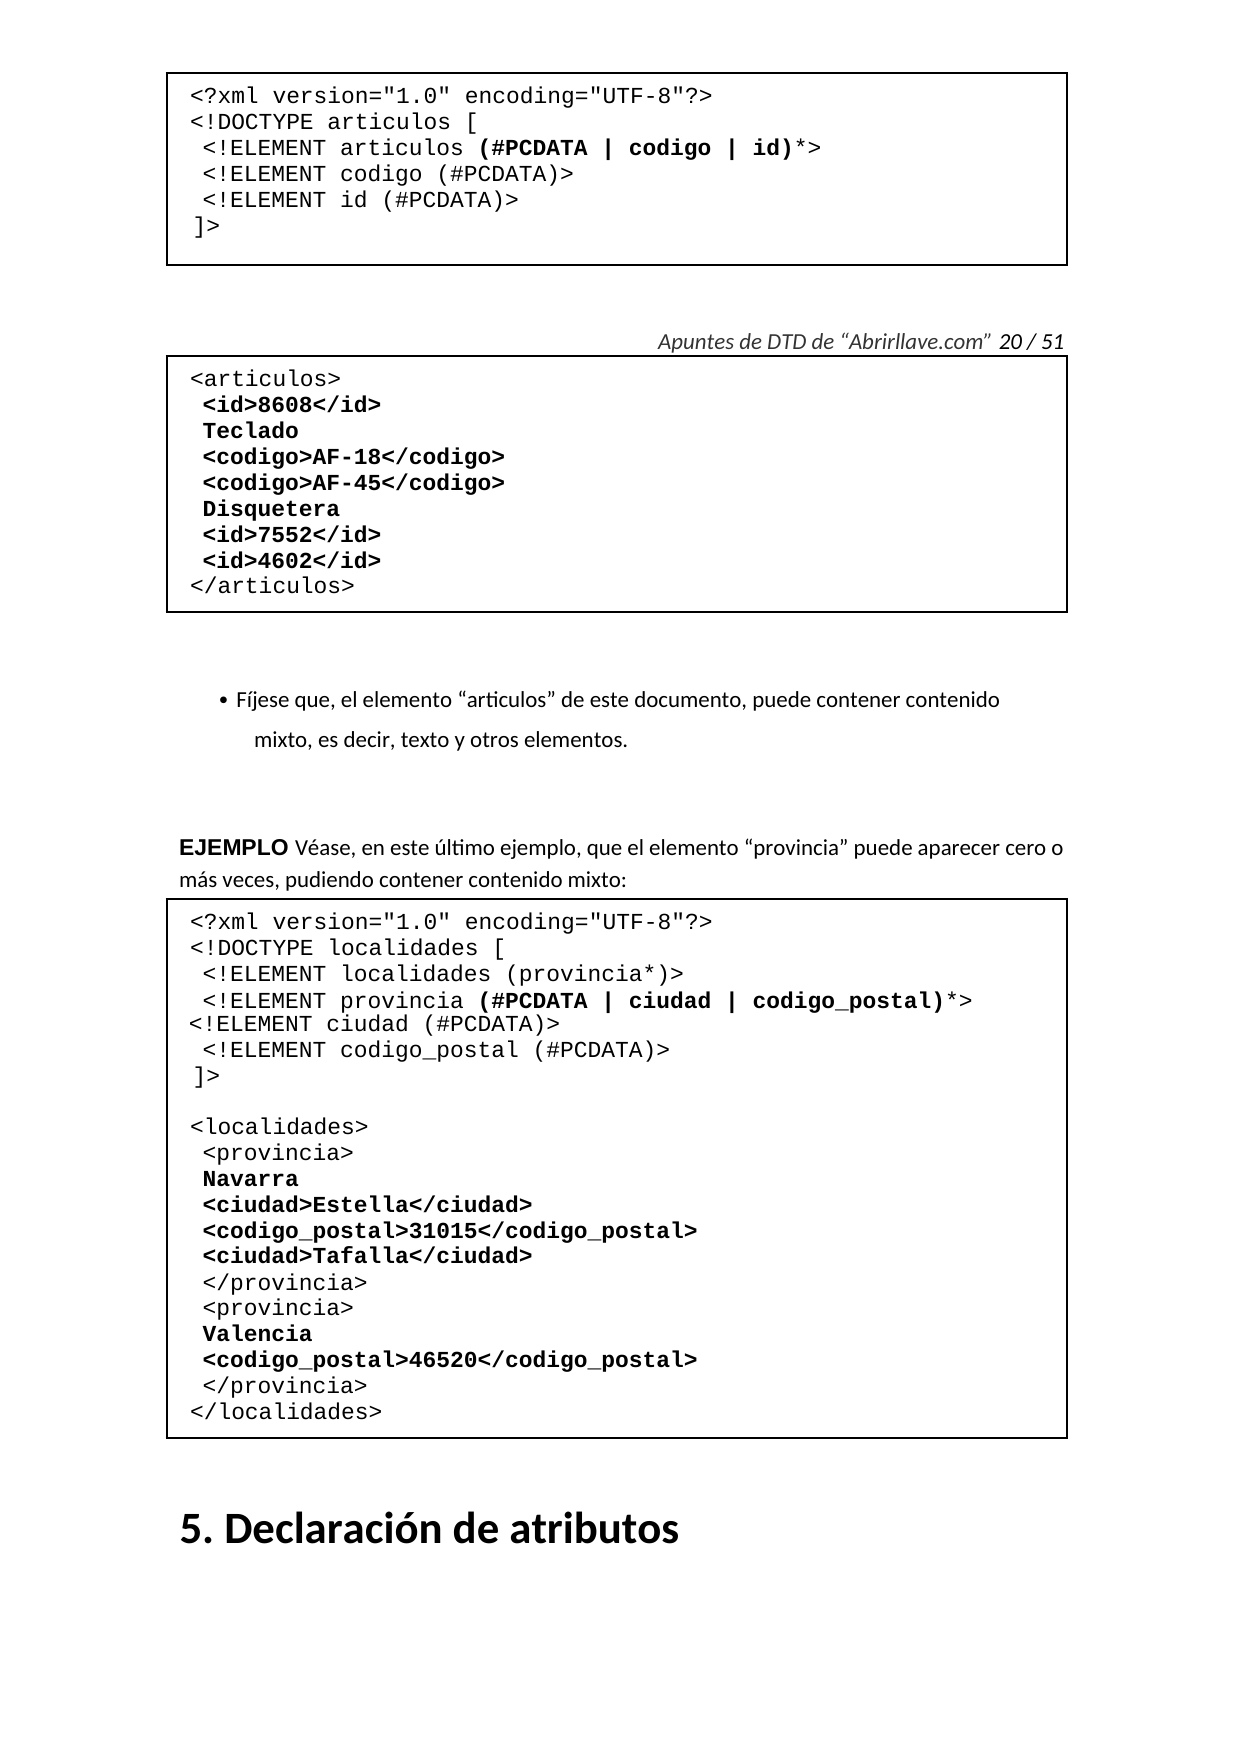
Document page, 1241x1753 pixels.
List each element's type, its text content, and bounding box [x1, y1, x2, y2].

table_header <articulos> <id>8608</id> Teclado <codigo>AF-18</codigo> <codigo>AF-45</codigo> Disquetera <id>7552</id> <id>4602</id> </articulos> [168, 357, 1066, 611]
text Apuntes de DTD de “Abrirllave.com” 20 / 51 [166, 327, 1064, 355]
table_header <?xml version="1.0" encoding="UTF-8"?> <!DOCTYPE localidades [ <!ELEMENT localidades (provincia*)> <!ELEMENT provincia (#PCDATA | ciudad | codigo_postal)*> <!ELEMENT ciudad (#PCDATA)> <!ELEMENT codigo_postal (#PCDATA)> ]> <localidades> <provincia> Navarra <ciudad>Estella</ciudad> <codigo_postal>31015</codigo_postal> <ciudad>Tafalla</ciudad> </provincia> <provincia> Valencia <codigo_postal>46520</codigo_postal> </provincia> </localidades> [168, 900, 1066, 1437]
table_header <?xml version="1.0" encoding="UTF-8"?> <!DOCTYPE articulos [ <!ELEMENT articulos (#PCDATA | codigo | id)*> <!ELEMENT codigo (#PCDATA)> <!ELEMENT id (#PCDATA)> ]> [168, 74, 1066, 264]
text ∙ Fíjese que, el elemento “articulos” de este documento, puede contener contenido mixto, es decir, texto y otros elementos. [216, 674, 1068, 753]
text EJEMPLO Véase, en este último ejemplo, que el elemento “provincia” puede aparecer cero o más veces, pudiendo contener contenido mixto: [179, 833, 1069, 893]
text 5. Declaración de atributos [179, 1500, 1077, 1554]
